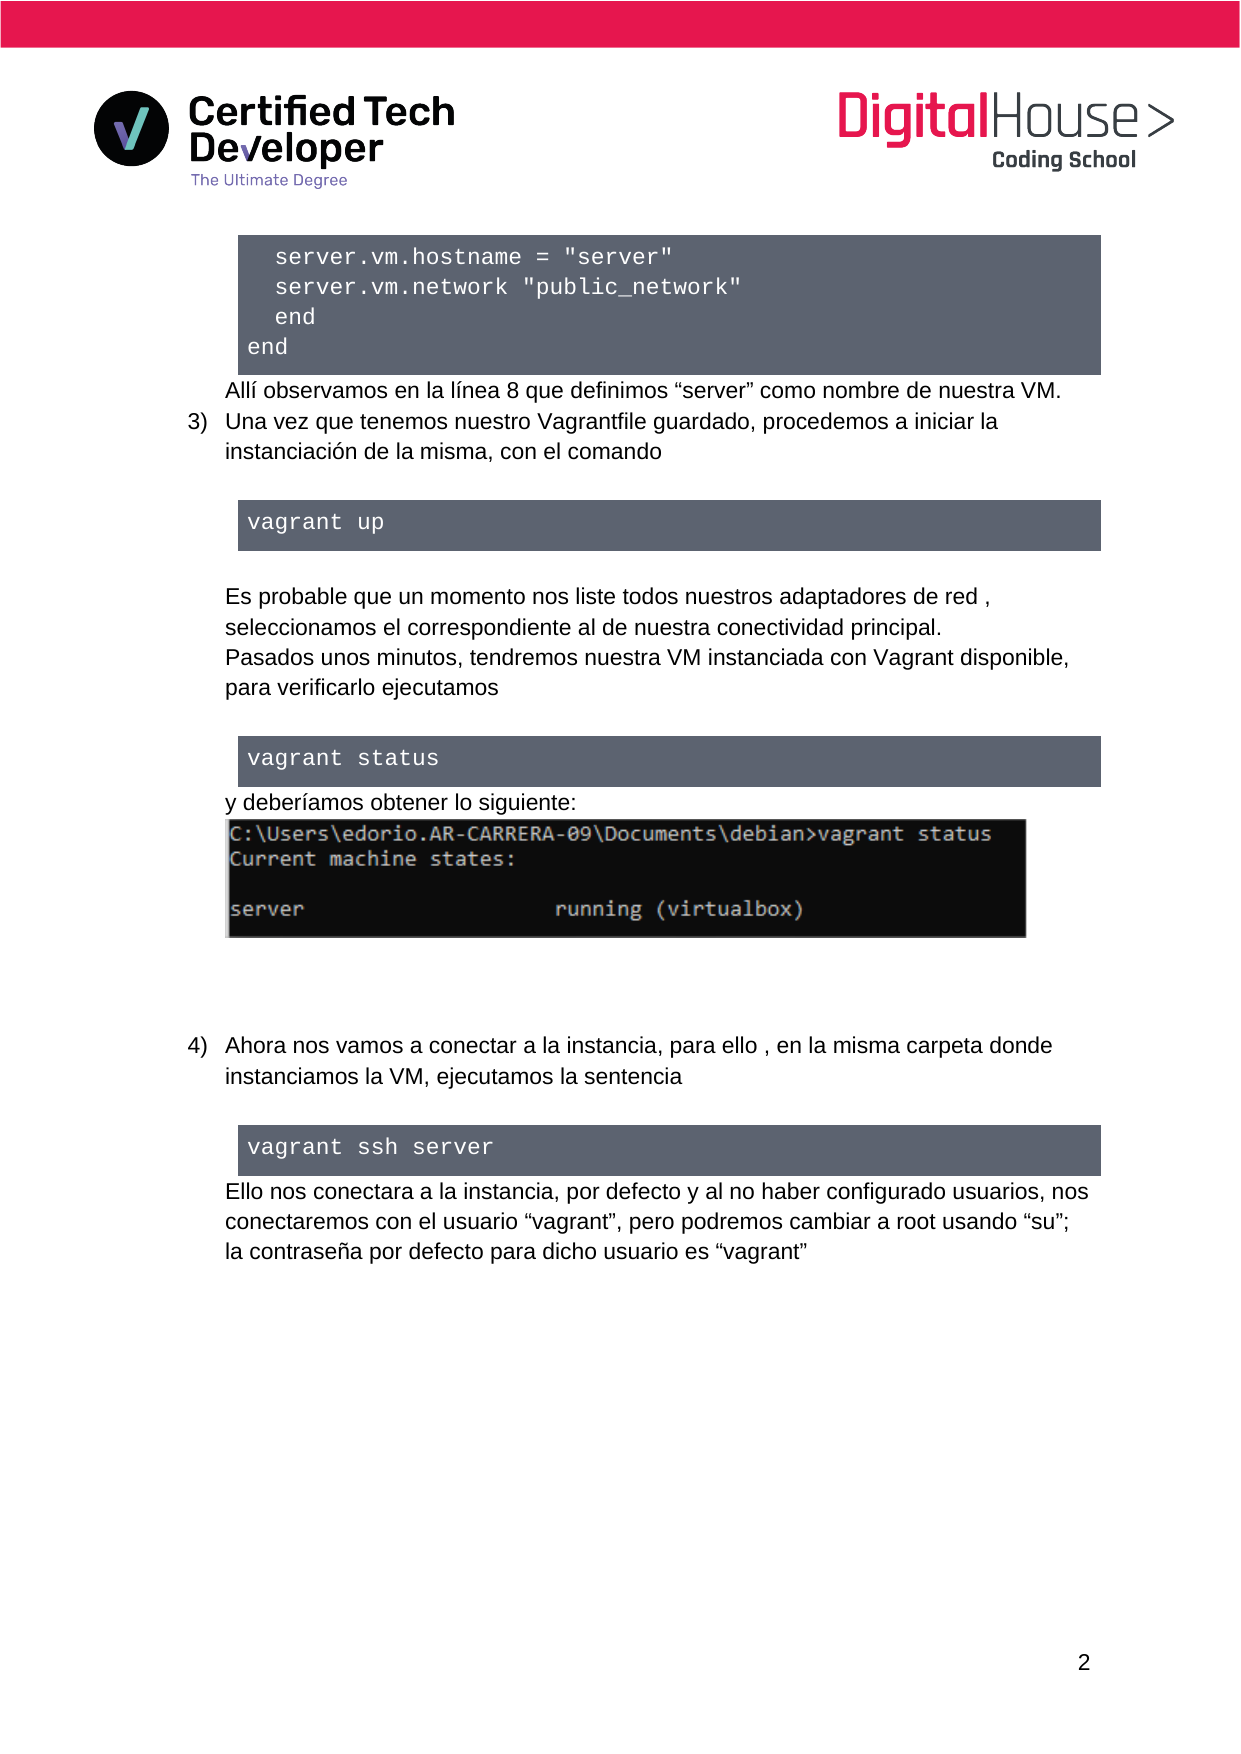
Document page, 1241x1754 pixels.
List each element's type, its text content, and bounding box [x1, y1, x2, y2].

picture [225, 819, 1027, 938]
text Es probable que un momento nos liste todos nuestros adaptadores de red , seleccionamos el correspondiente al de nuestra conectividad principal. [225, 583, 1090, 640]
text Pasados unos minutos, tendremos nuestra VM instanciada con Vagrant disponible, para verificarlo ejecutamos [225, 644, 1090, 700]
text Ello nos conectara a la instancia, por defecto y al no haber configurado usuarios, nos conectaremos con el usuario “vagrant”, pero podremos cambiar a root usando “su”; la contraseña por defecto para dicho usuario es “vagrant” [225, 1178, 1090, 1265]
text y deberíamos obtener lo siguiente: [225, 789, 1090, 815]
table_header vagrant status [238, 736, 1101, 787]
text Allí observamos en la línea 8 que definimos “server” como nombre de nuestra VM. [150, 377, 1090, 404]
picture [0, 1, 1240, 215]
list Ahora nos vamos a conectar a la instancia, para ello , en la misma carpeta donde instanciamos la VM, ejecutamos la sentencia [187, 1032, 1090, 1089]
table_header vagrant up [238, 500, 1101, 551]
table_header vagrant ssh server [238, 1125, 1101, 1176]
list Una vez que tenemos nuestro Vagrantfile guardado, procedemos a iniciar la instanciación de la misma, con el comando [187, 408, 1090, 464]
